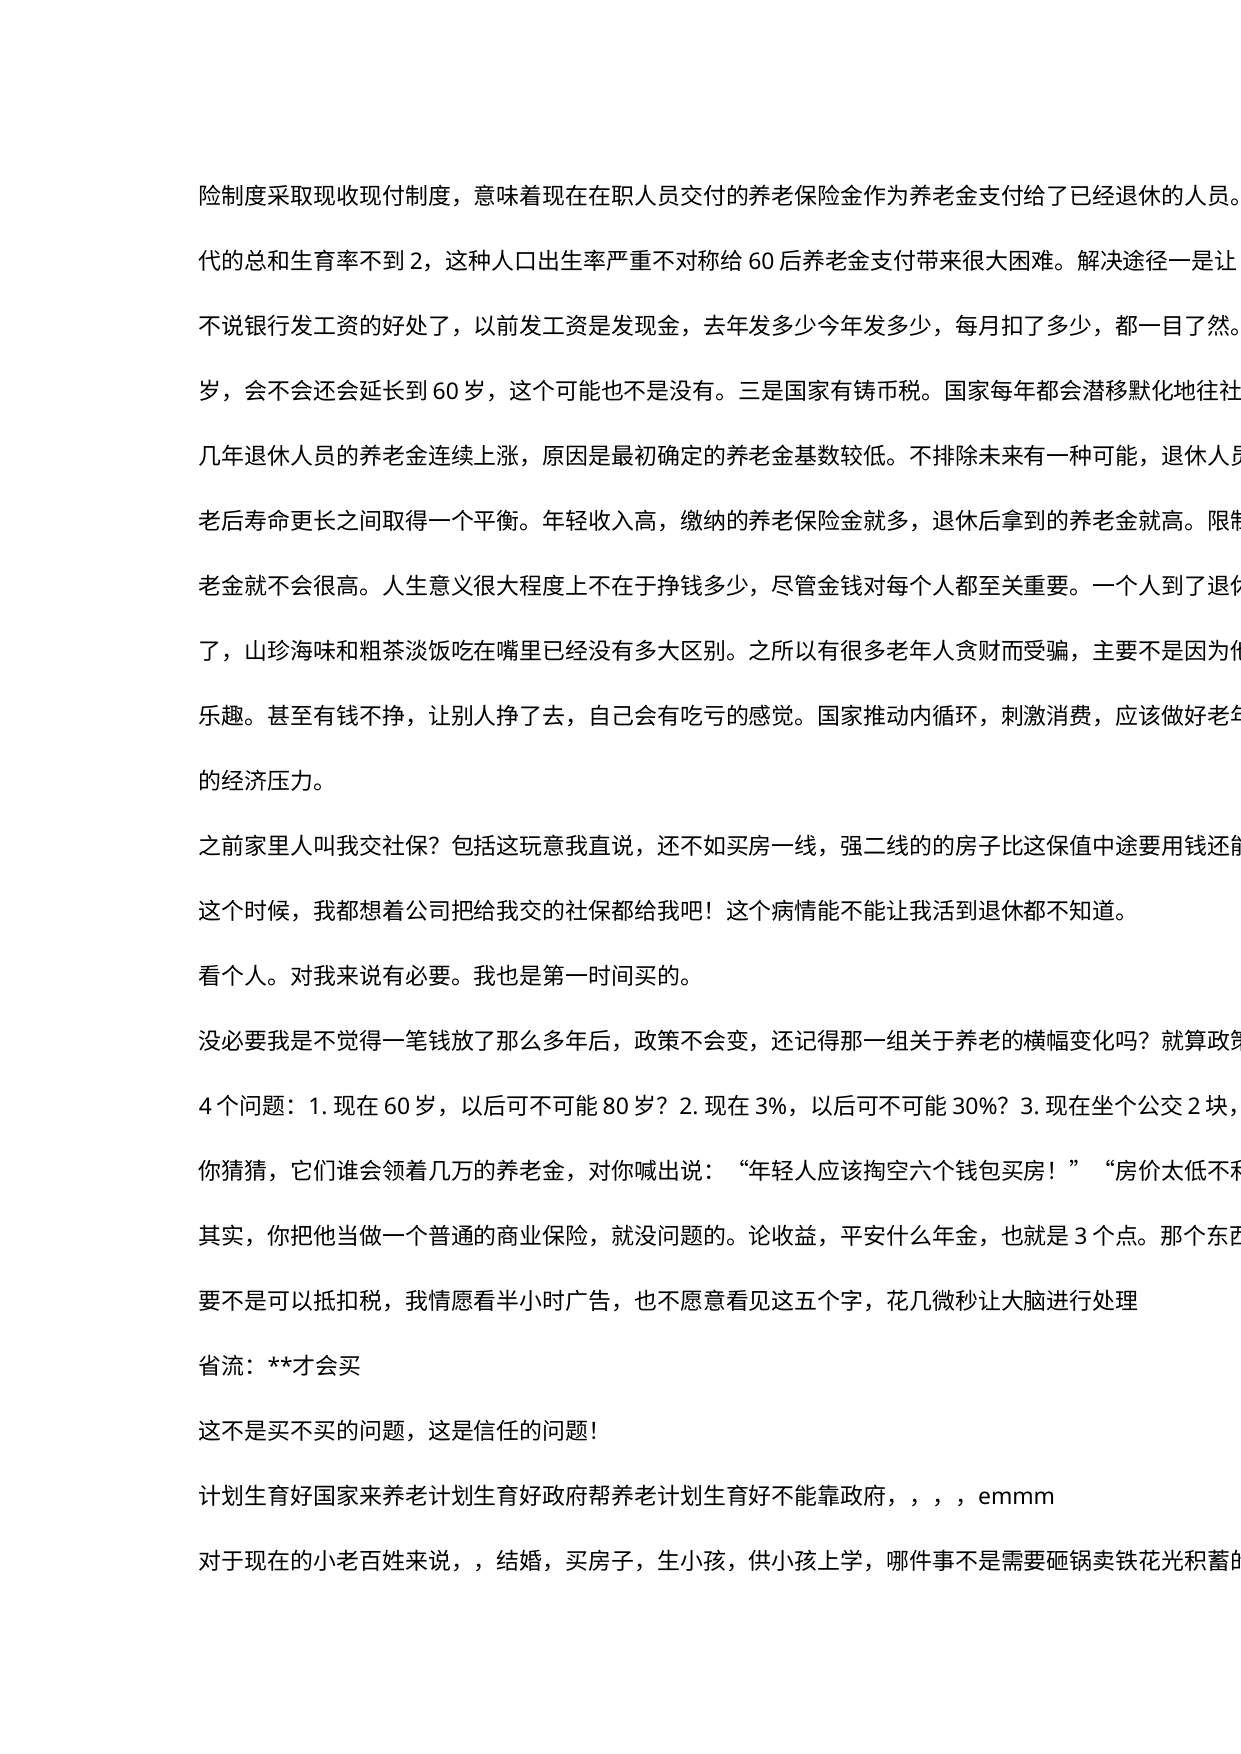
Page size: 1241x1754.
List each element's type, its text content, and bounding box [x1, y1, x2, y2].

table_cell 这个时候，我都想着公司把给我交的社保都给我吧！这个病情能不能让我活到退休都不知道。 [188, 877, 1240, 942]
table_cell 之前家里人叫我交社保？包括这玩意我直说，还不如买房一线，强二线的的房子比这保值中途要用钱还能卖 [188, 812, 1240, 877]
table_cell 你猜猜，它们谁会领着几万的养老金，对你喊出说：“年轻人应该掏空六个钱包买房！”“房价太低不利于年轻人奋斗！”“躺平不利于发展！”“家里困难的可以把多余的房子租出去嘛！”现在你看，着急了吧 [188, 1137, 1240, 1202]
table_cell 这不是买不买的问题，这是信任的问题！ [188, 1397, 1240, 1462]
table_cell 其实，你把他当做一个普通的商业保险，就没问题的。论收益，平安什么年金，也就是3个点。那个东西，不还是有很多大冤种在买么？政府的信誉，相比平安我觉得买的人也还是有的 [188, 1202, 1240, 1267]
table_cell 对于现在的小老百姓来说，，结婚，买房子，生小孩，供小孩上学，哪件事不是需要砸锅卖铁花光积蓄的？你还早早拿一笔钱锁定到退休？咱就是说，劝你还是把钱用在刀刃上，先把前面那几关过了，再考虑退休以后的事。。这个人养老一看就不是给你我这种普通人准备的。。 [188, 1527, 1240, 1592]
table_cell 没必要我是不觉得一笔钱放了那么多年后，政策不会变，还记得那一组关于养老的横幅变化吗？就算政策不变，为了那些抵税额去锁定一笔钱那么多年，那么多年后钱购买力咋样了我也不知道。低收入的人群，还有灵活就业人群，哪能拿出那么多钱？真正有钱的话，看得上这种养老金？而且现在据说已经开始出现亏损了。 [188, 1007, 1240, 1072]
table_cell 省流：**才会买 [188, 1332, 1240, 1397]
table_cell 4个问题：1. 现在60岁，以后可不可能80岁？2. 现在3%，以后可不可能30%？3. 现在坐个公交2块，以后可不可能20？4. 能否保证到退休年龄还有钱可交？ [188, 1072, 1240, 1137]
table_cell 看个人。对我来说有必要。我也是第一时间买的。 [188, 942, 1240, 1007]
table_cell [188, 162, 1240, 812]
table_cell 要不是可以抵扣税，我情愿看半小时广告，也不愿意看见这五个字，花几微秒让大脑进行处理 [188, 1267, 1240, 1332]
table_cell 计划生育好国家来养老计划生育好政府帮养老计划生育好不能靠政府，，，，emmm [188, 1462, 1240, 1527]
